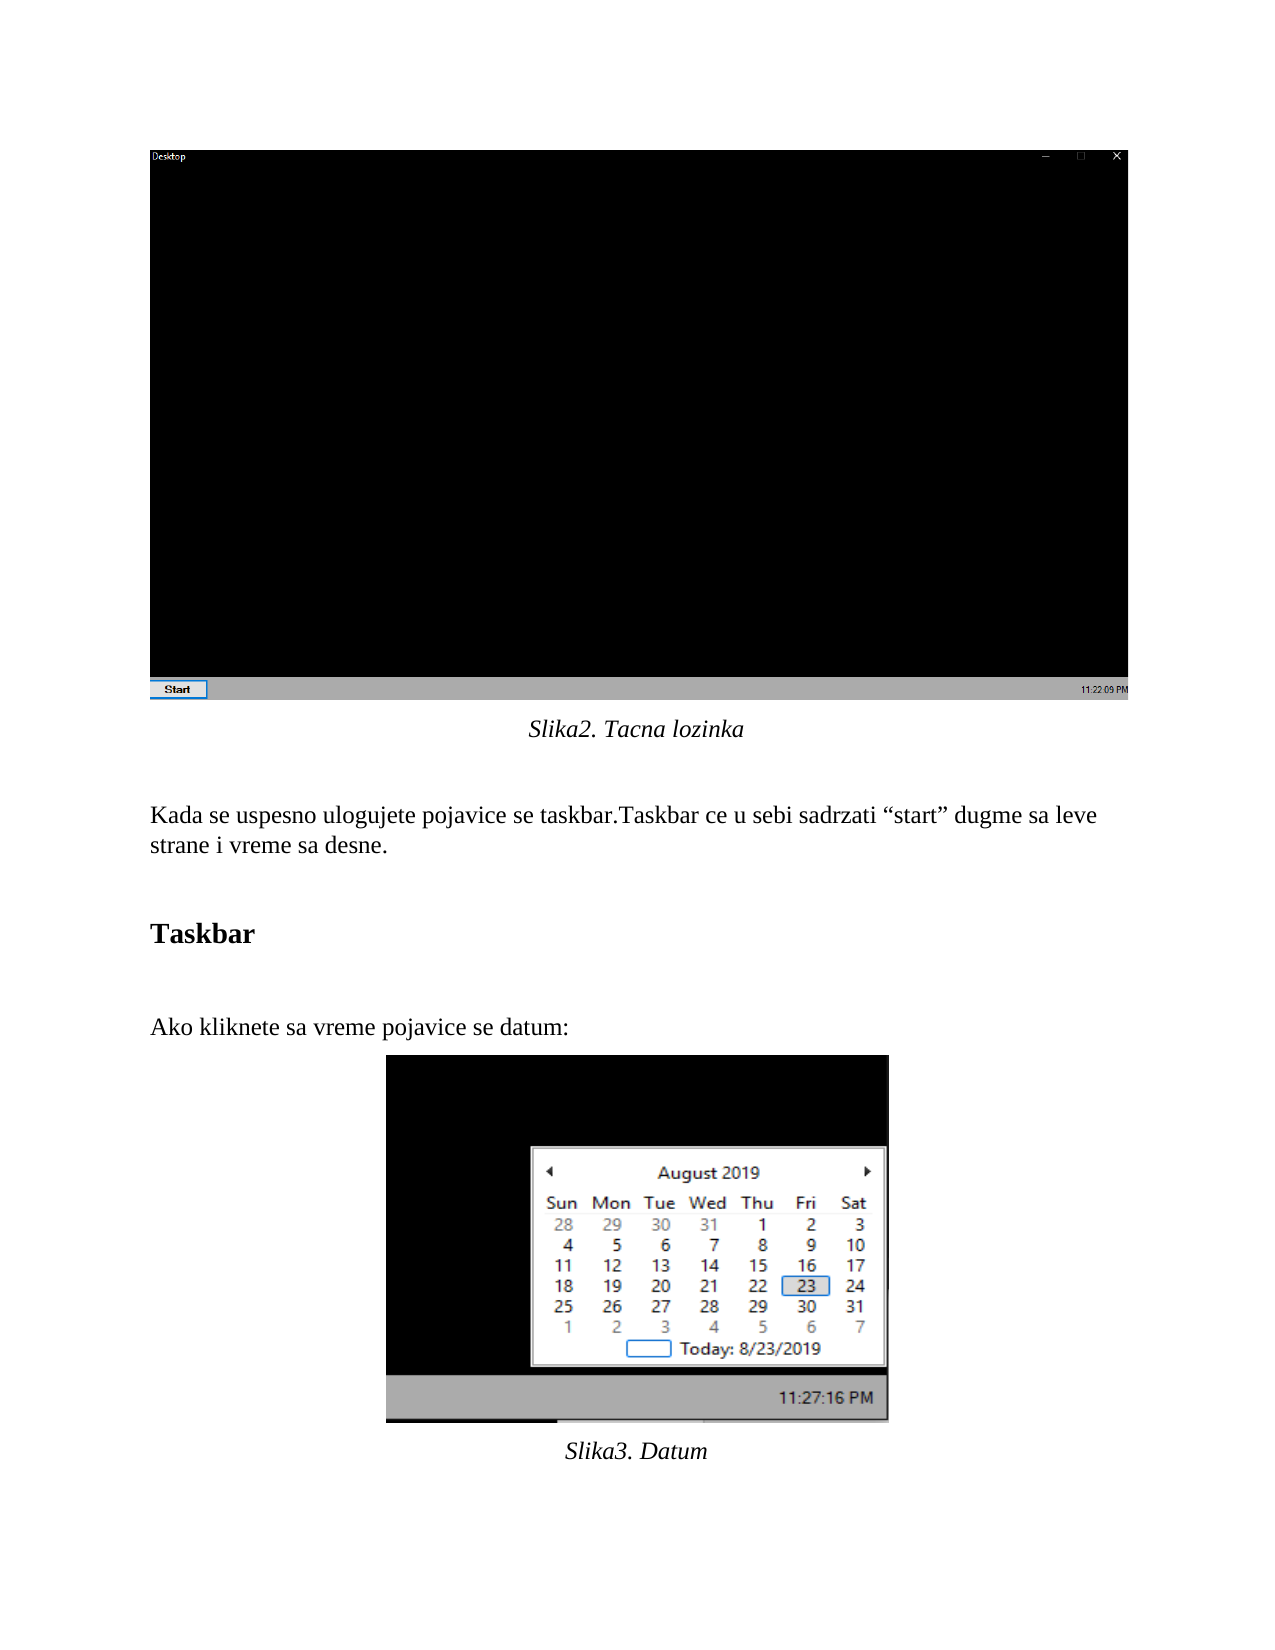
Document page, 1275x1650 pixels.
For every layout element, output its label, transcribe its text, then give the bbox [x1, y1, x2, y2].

text Ako kliknete sa vreme pojavice se datum: [150, 1012, 1125, 1041]
text Slika2. Tacna lozinka [150, 714, 1125, 743]
text Kada se uspesno ulogujete pojavice se taskbar.Taskbar ce u sebi sadrzati “start” dugme sa leve strane i vreme sa desne. [150, 800, 1125, 859]
text Taskbar [150, 916, 1125, 950]
picture [150, 150, 1129, 700]
text Slika3. Datum [150, 1436, 1125, 1465]
picture [386, 1055, 889, 1423]
